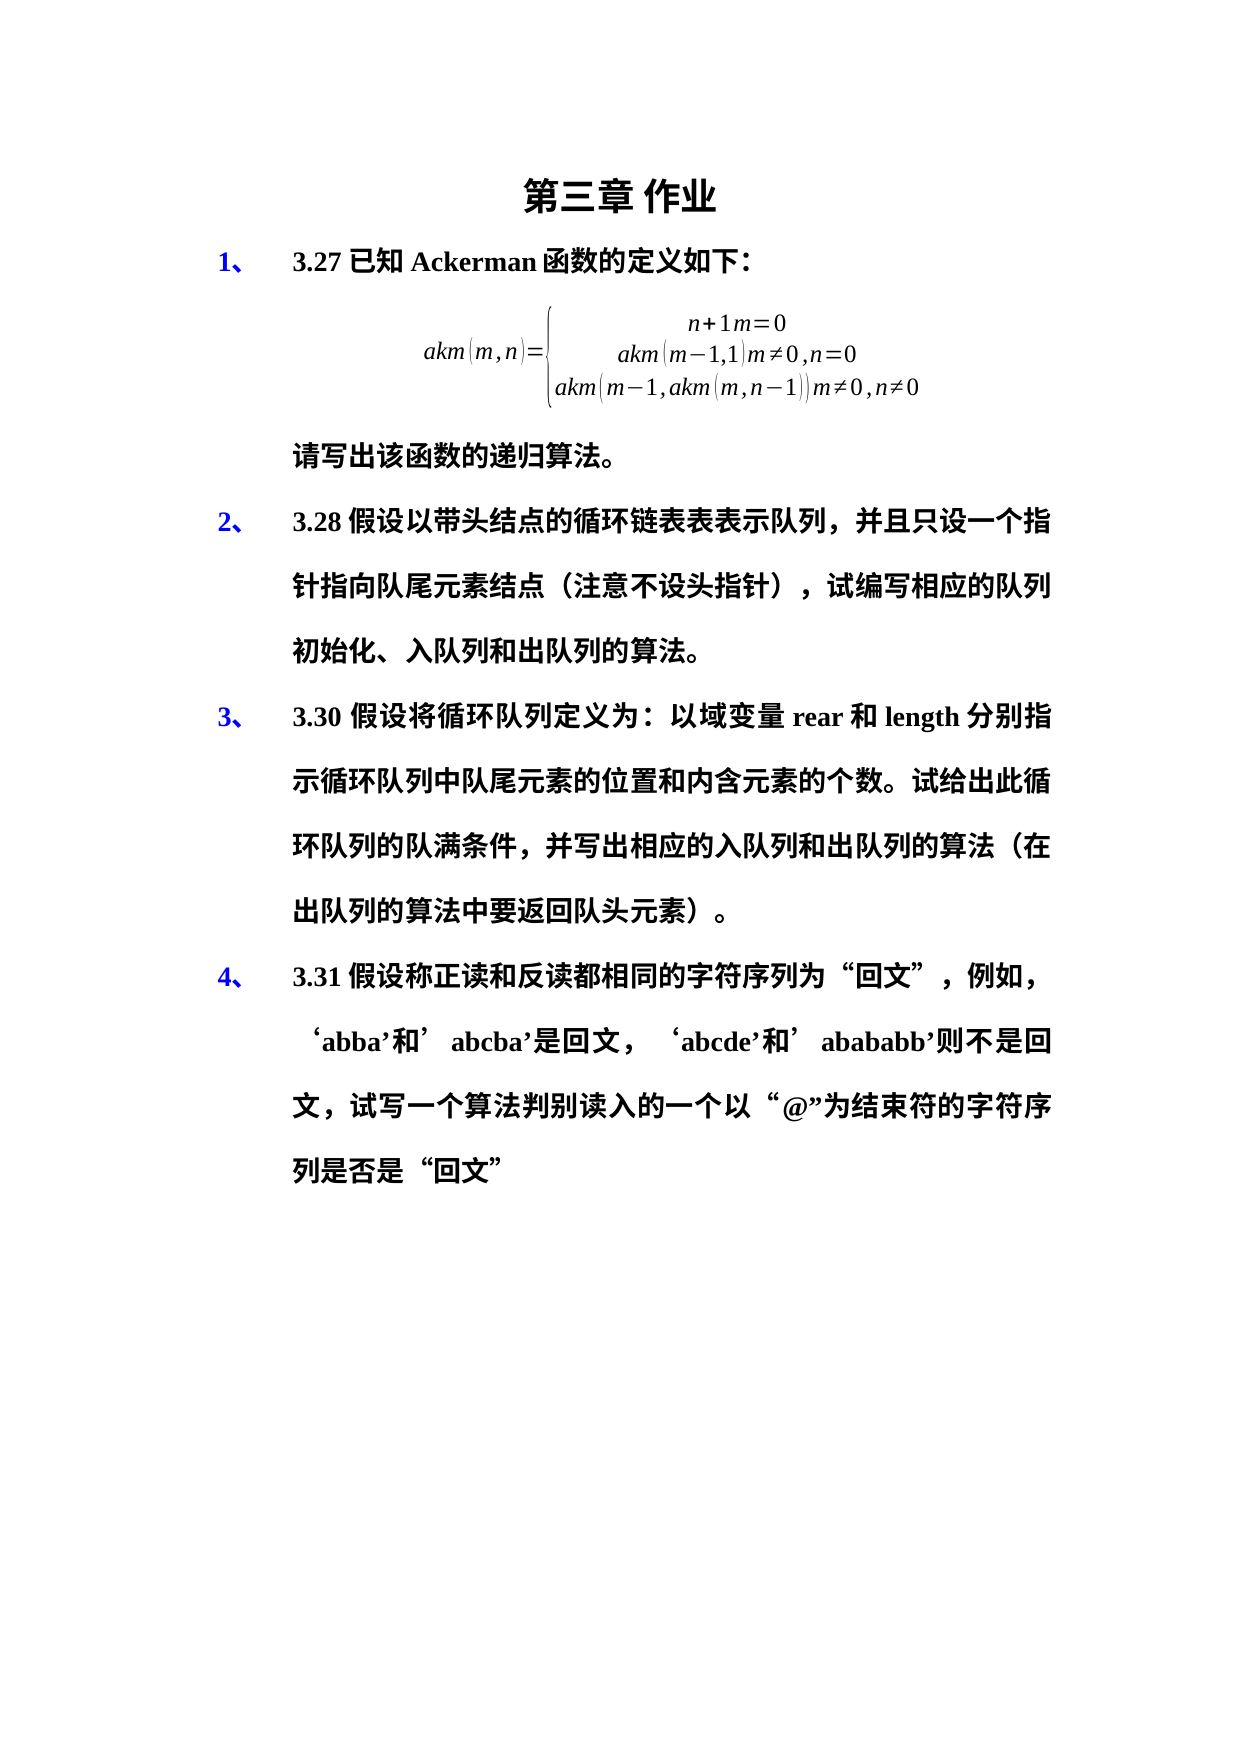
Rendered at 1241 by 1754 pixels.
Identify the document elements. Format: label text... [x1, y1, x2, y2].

list 3.28 假设以带头结点的循环链表表表示队列，并且只设一个指针指向队尾元素结点（注意不设头指针），试编写相应的队列初始化、入队列和出队列的算法。 [217, 487, 1053, 682]
text 第三章 作业 [187, 162, 1053, 227]
list 3.30 假设将循环队列定义为：以域变量rear和length分别指示循环队列中队尾元素的位置和内含元素的个数。试给出此循环队列的队满条件，并写出相应的入队列和出队列的算法（在出队列的算法中要返回队头元素）。 [217, 682, 1053, 942]
list 3.27 已知Ackerman函数的定义如下： [217, 227, 1053, 292]
list 3.31 假设称正读和反读都相同的字符序列为“回文”，例如，‘abba’和’abcba’是回文，‘abcde’和’abababb’则不是回文，试写一个算法判别读入的一个以“@”为结束符的字符序列是否是“回文” [217, 942, 1053, 1202]
text 请写出该函数的递归算法。 [292, 422, 1053, 487]
